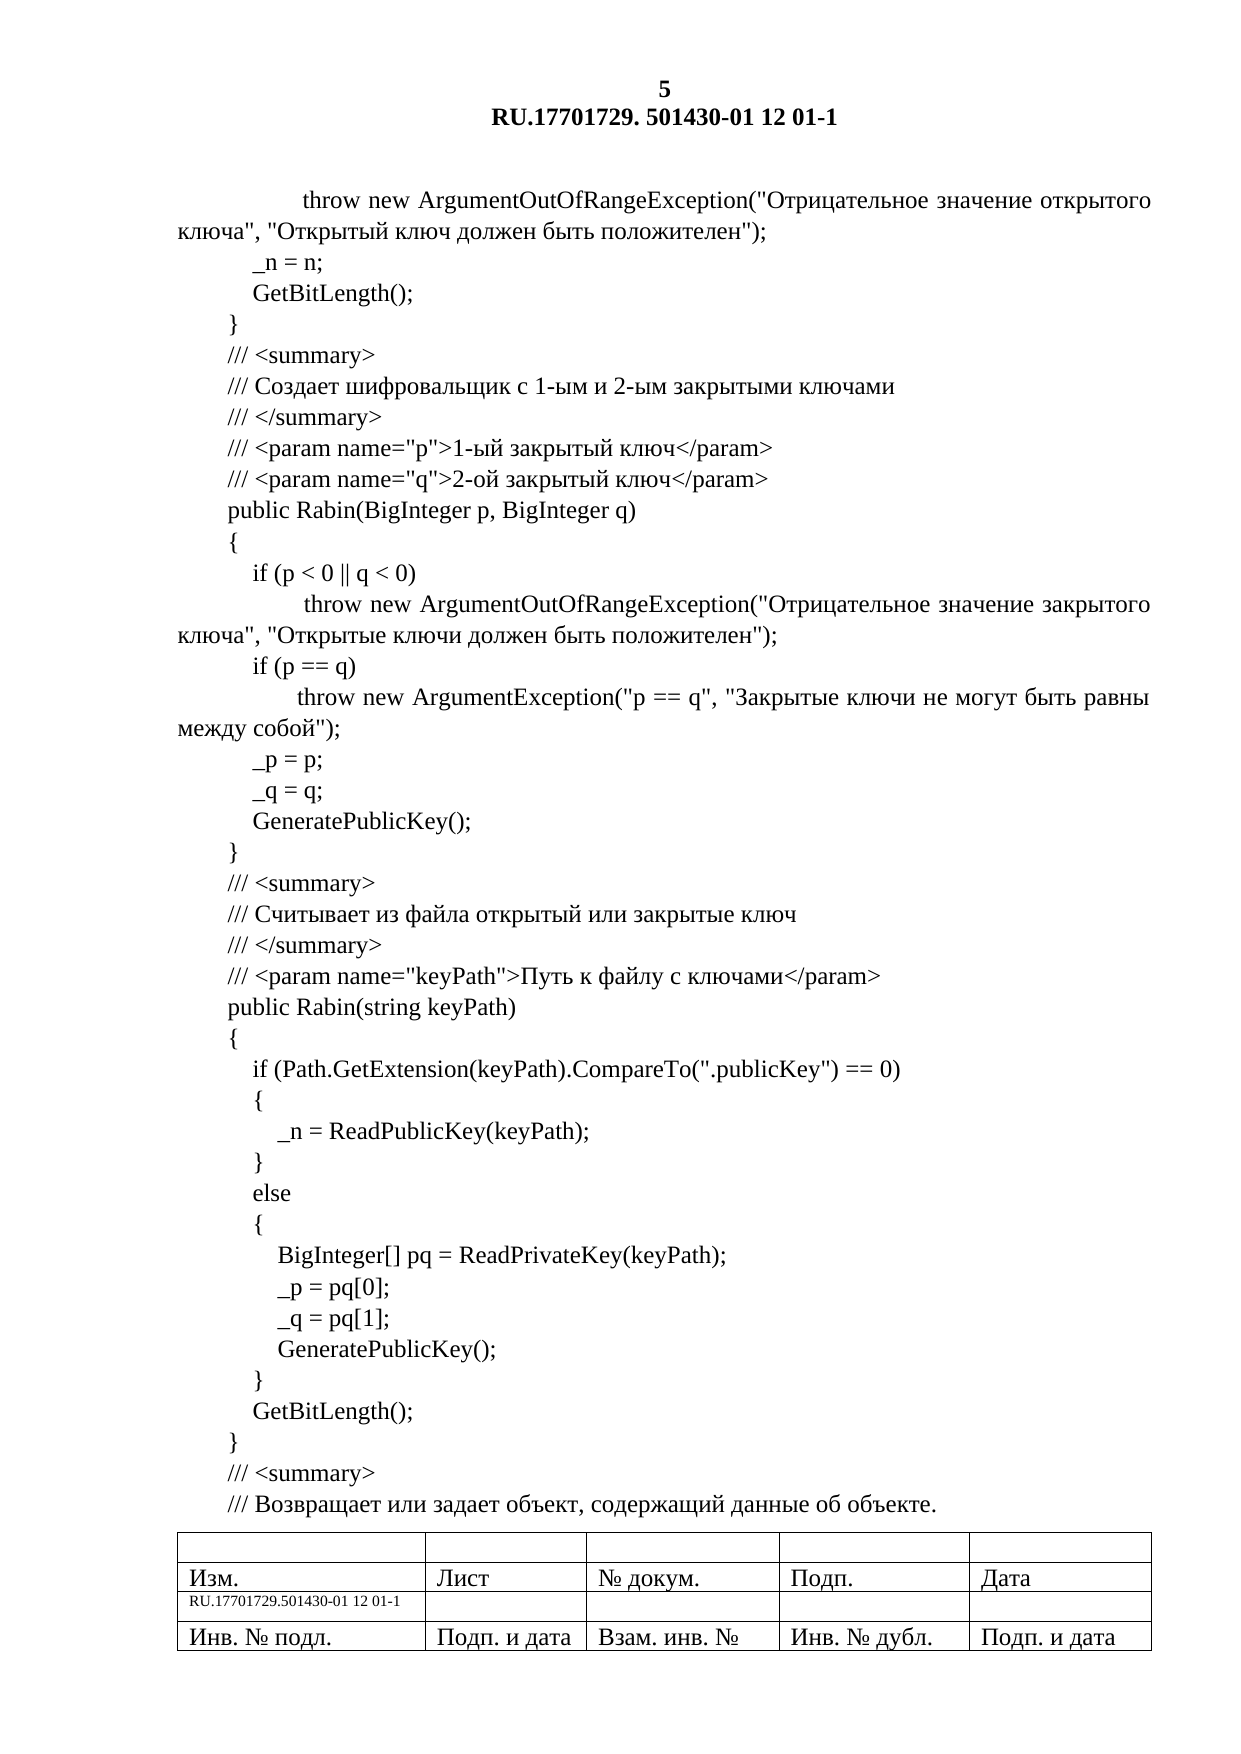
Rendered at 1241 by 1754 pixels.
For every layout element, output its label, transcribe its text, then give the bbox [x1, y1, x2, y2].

text } [177, 1427, 1152, 1456]
text /// <summary> [177, 868, 1152, 897]
text GeneratePublicKey(); [177, 1334, 1152, 1362]
text throw new ArgumentException("p == q", "Закрытые ключи не могут быть равны между собой"); [177, 682, 1152, 742]
text } [177, 1147, 1152, 1176]
text if (p < 0 || q < 0) [177, 558, 1152, 586]
text { [177, 527, 1152, 555]
text /// </summary> [177, 402, 1152, 431]
text /// </summary> [177, 930, 1152, 959]
text { [177, 1023, 1152, 1052]
text /// <param name="q">2-ой закрытый ключ</param> [177, 464, 1152, 493]
text public Rabin(string keyPath) [177, 992, 1152, 1021]
text /// <param name="keyPath">Путь к файлу с ключами</param> [177, 961, 1152, 990]
text /// <summary> [177, 1458, 1152, 1487]
text else [177, 1178, 1152, 1207]
text { [177, 1209, 1152, 1238]
text _n = ReadPublicKey(keyPath); [177, 1116, 1152, 1145]
text _q = pq[1]; [177, 1303, 1152, 1331]
text _p = pq[0]; [177, 1272, 1152, 1300]
text { [177, 1085, 1152, 1114]
text public Rabin(BigInteger p, BigInteger q) [177, 496, 1152, 524]
text /// <param name="p">1-ый закрытый ключ</param> [177, 433, 1152, 462]
text /// Возвращает или задает объект, содержащий данные об объекте. [177, 1489, 1152, 1518]
text BigInteger[] pq = ReadPrivateKey(keyPath); [177, 1241, 1152, 1269]
text if (Path.GetExtension(keyPath).CompareTo(".publicKey") == 0) [177, 1054, 1152, 1083]
text _p = p; [177, 744, 1152, 773]
text } [177, 309, 1152, 338]
text /// <summary> [177, 340, 1152, 369]
text _n = n; [177, 247, 1152, 276]
text throw new ArgumentOutOfRangeException("Отрицательное значение закрытого ключа", "Открытые ключи должен быть положителен"); [177, 589, 1152, 648]
text /// Считывает из файла открытый или закрытые ключ [177, 899, 1152, 928]
text /// Создает шифровальщик с 1-ым и 2-ым закрытыми ключами [177, 371, 1152, 400]
text _q = q; [177, 775, 1152, 804]
text if (p == q) [177, 651, 1152, 679]
text GetBitLength(); [177, 1396, 1152, 1424]
text GetBitLength(); [177, 278, 1152, 307]
text } [177, 837, 1152, 866]
text throw new ArgumentOutOfRangeException("Отрицательное значение открытого ключа", "Открытый ключ должен быть положителен"); [177, 185, 1152, 245]
text GeneratePublicKey(); [177, 806, 1152, 835]
text } [177, 1365, 1152, 1393]
